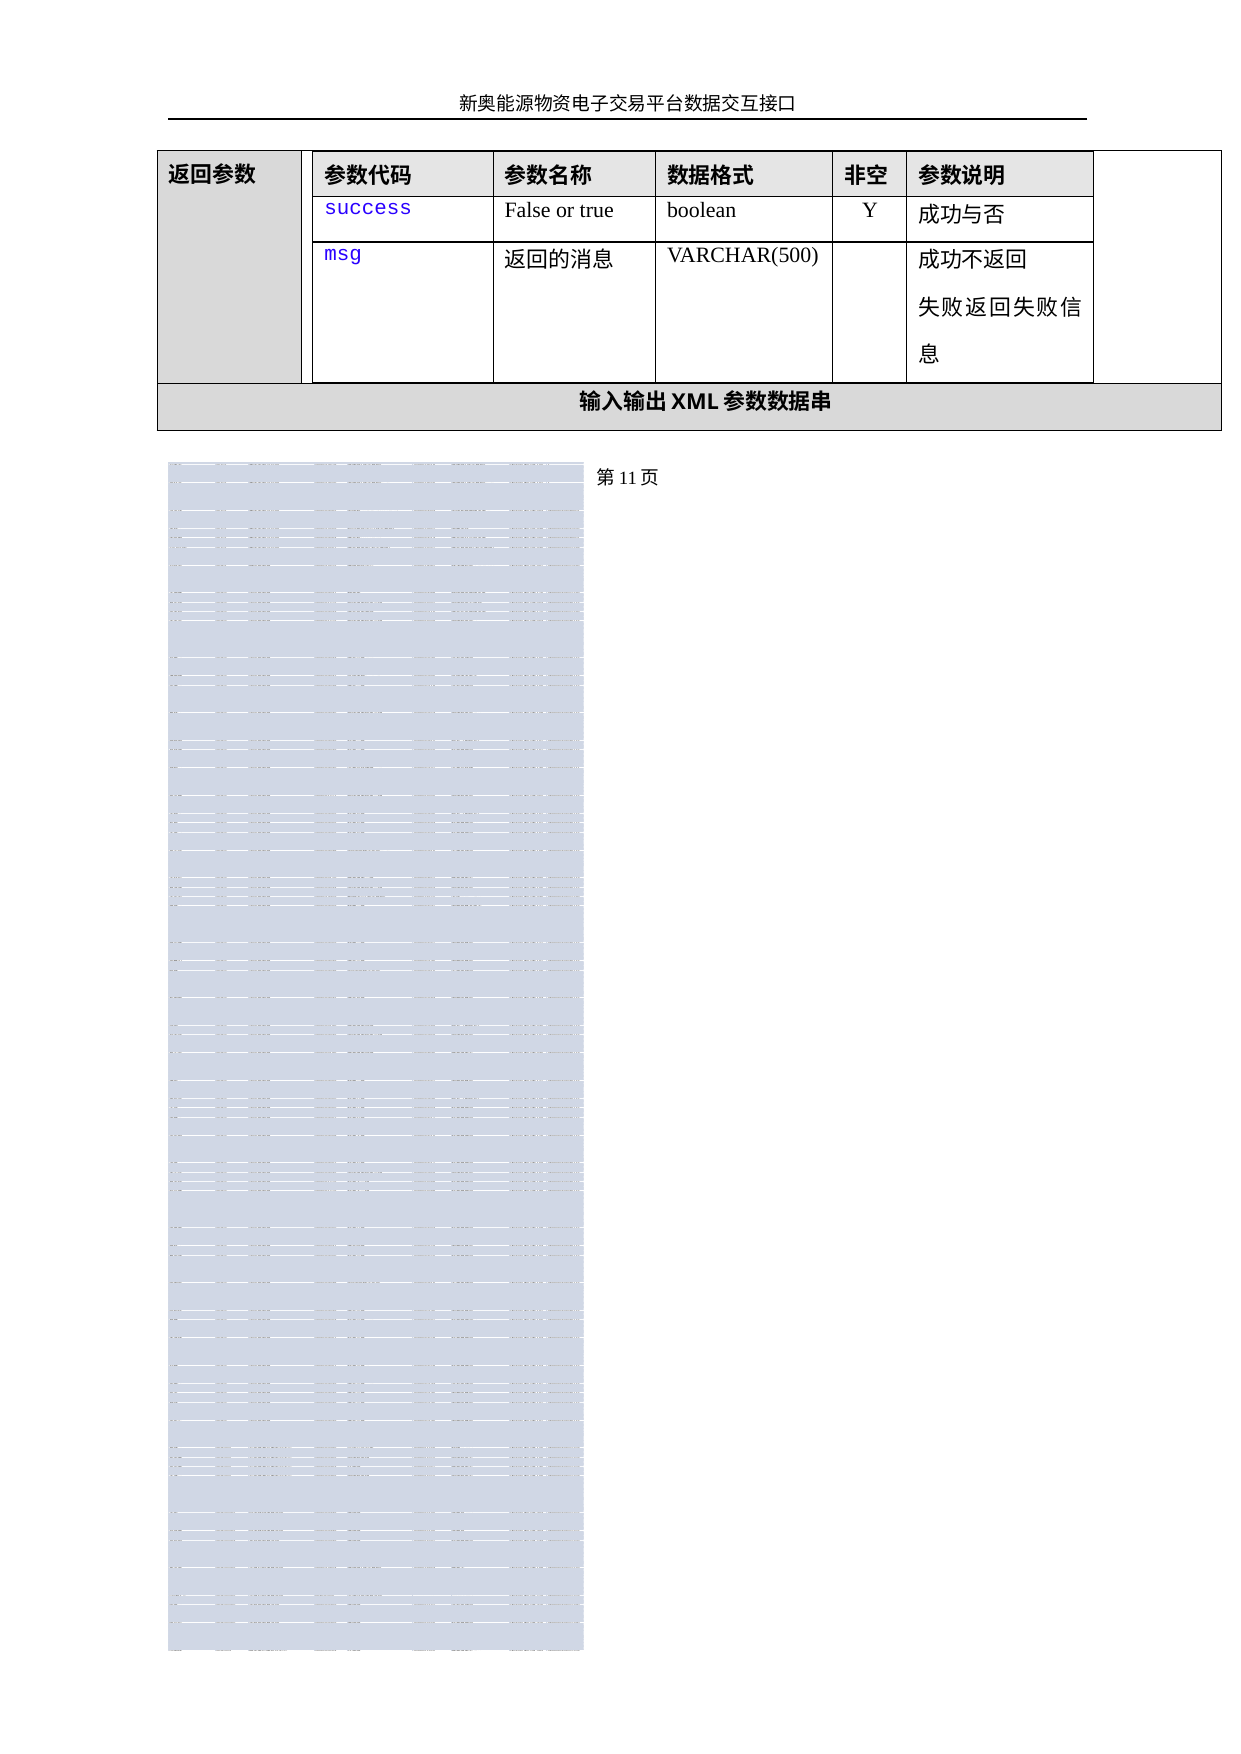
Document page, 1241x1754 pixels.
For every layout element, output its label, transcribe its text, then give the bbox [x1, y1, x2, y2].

table_cell [494, 197, 655, 241]
table_cell [833, 197, 906, 241]
table_cell [313, 197, 493, 241]
table_cell [907, 197, 1093, 241]
table_cell [656, 197, 832, 241]
table_cell [494, 243, 655, 382]
table_cell [1094, 151, 1221, 383]
table_cell 输入输出XML参数数据串 [158, 384, 1221, 430]
table_cell [833, 243, 906, 382]
table_cell [656, 243, 832, 382]
table_cell [302, 151, 312, 383]
table_cell [907, 243, 1093, 382]
table_cell 返回参数 [158, 151, 301, 383]
table_cell [313, 243, 493, 382]
